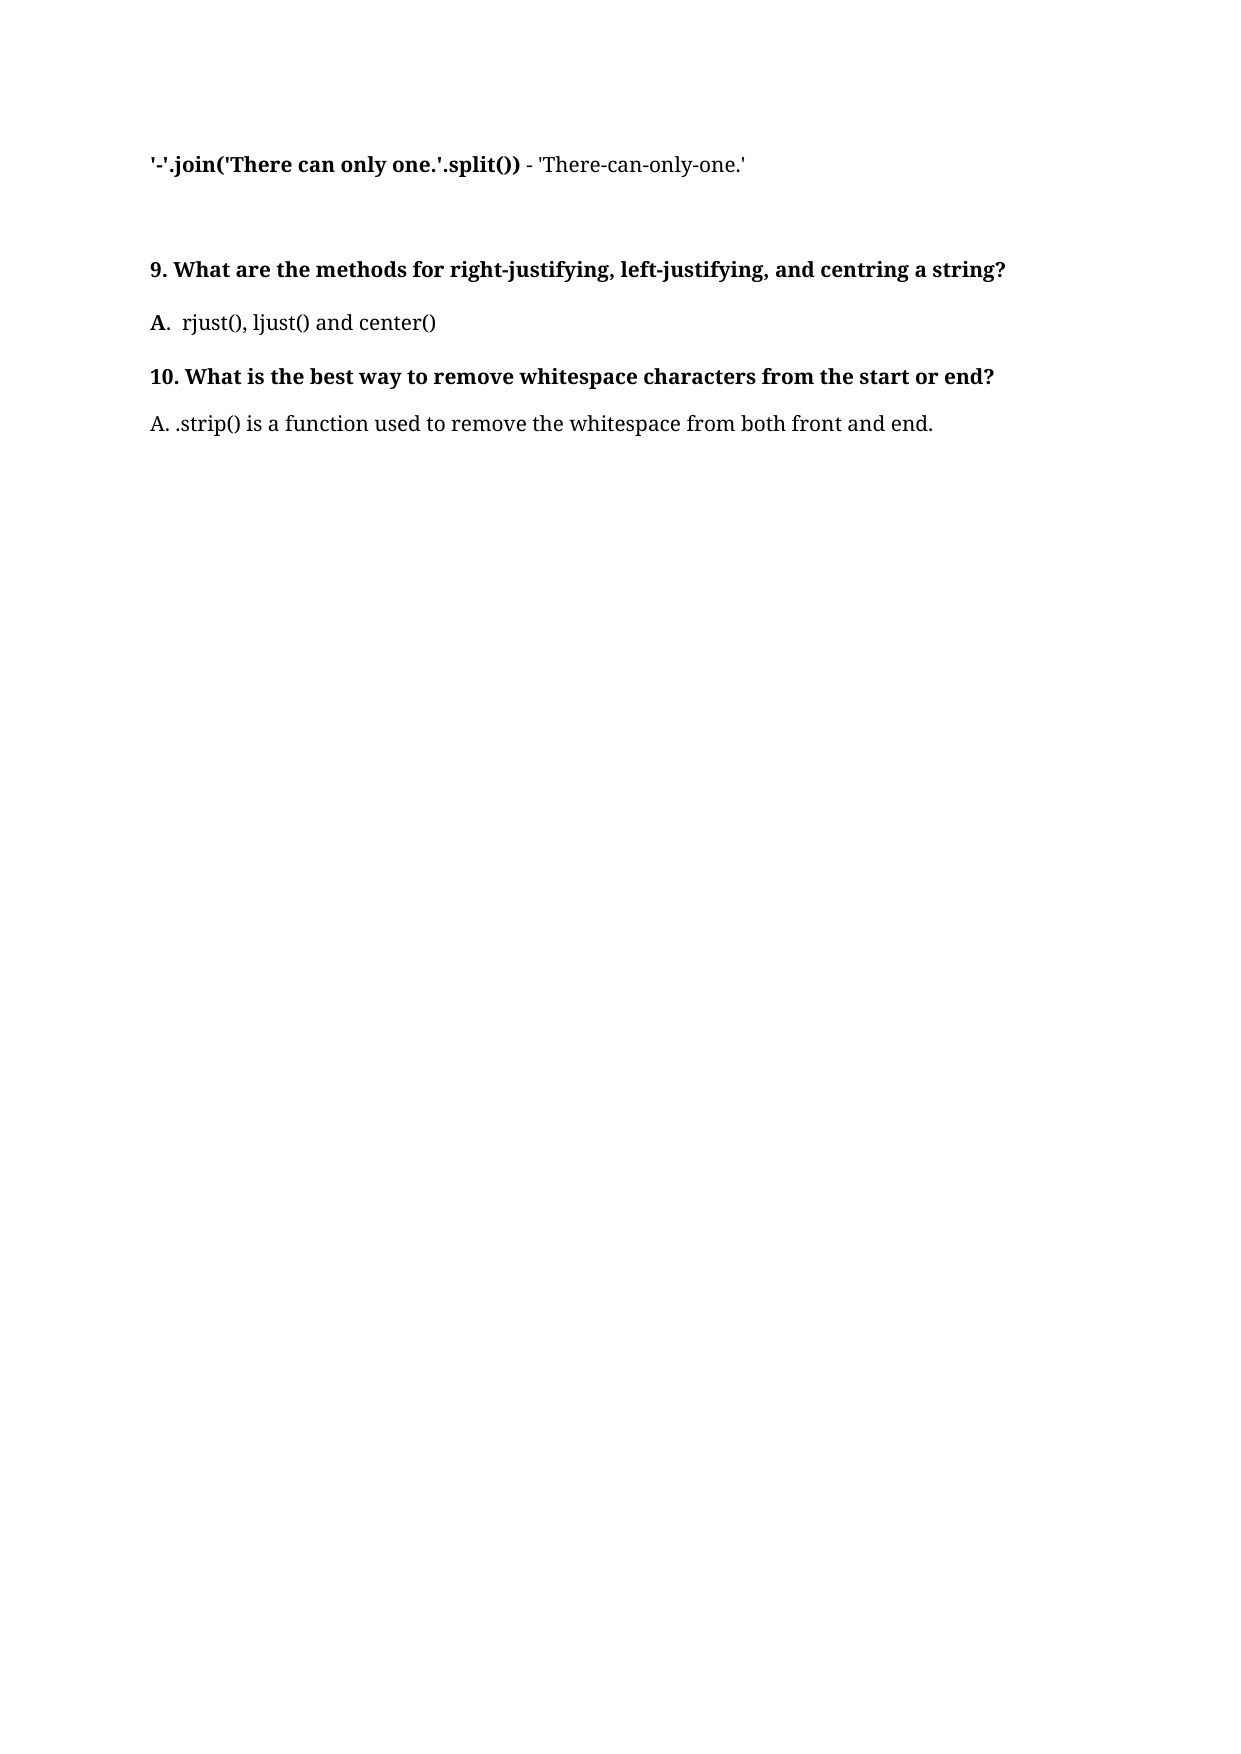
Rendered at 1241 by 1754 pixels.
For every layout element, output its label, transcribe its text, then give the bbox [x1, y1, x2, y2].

text 10. What is the best way to remove whitespace characters from the start or end? [150, 362, 1090, 390]
text 9. What are the methods for right-justifying, left-justifying, and centring a string? [150, 255, 1090, 283]
text A. .strip() is a function used to remove the whitespace from both front and end. [150, 409, 1090, 438]
text '-'.join('There can only one.'.split()) - 'There-can-only-one.' [150, 150, 1090, 178]
text A. rjust(), ljust() and center() [150, 308, 1090, 337]
